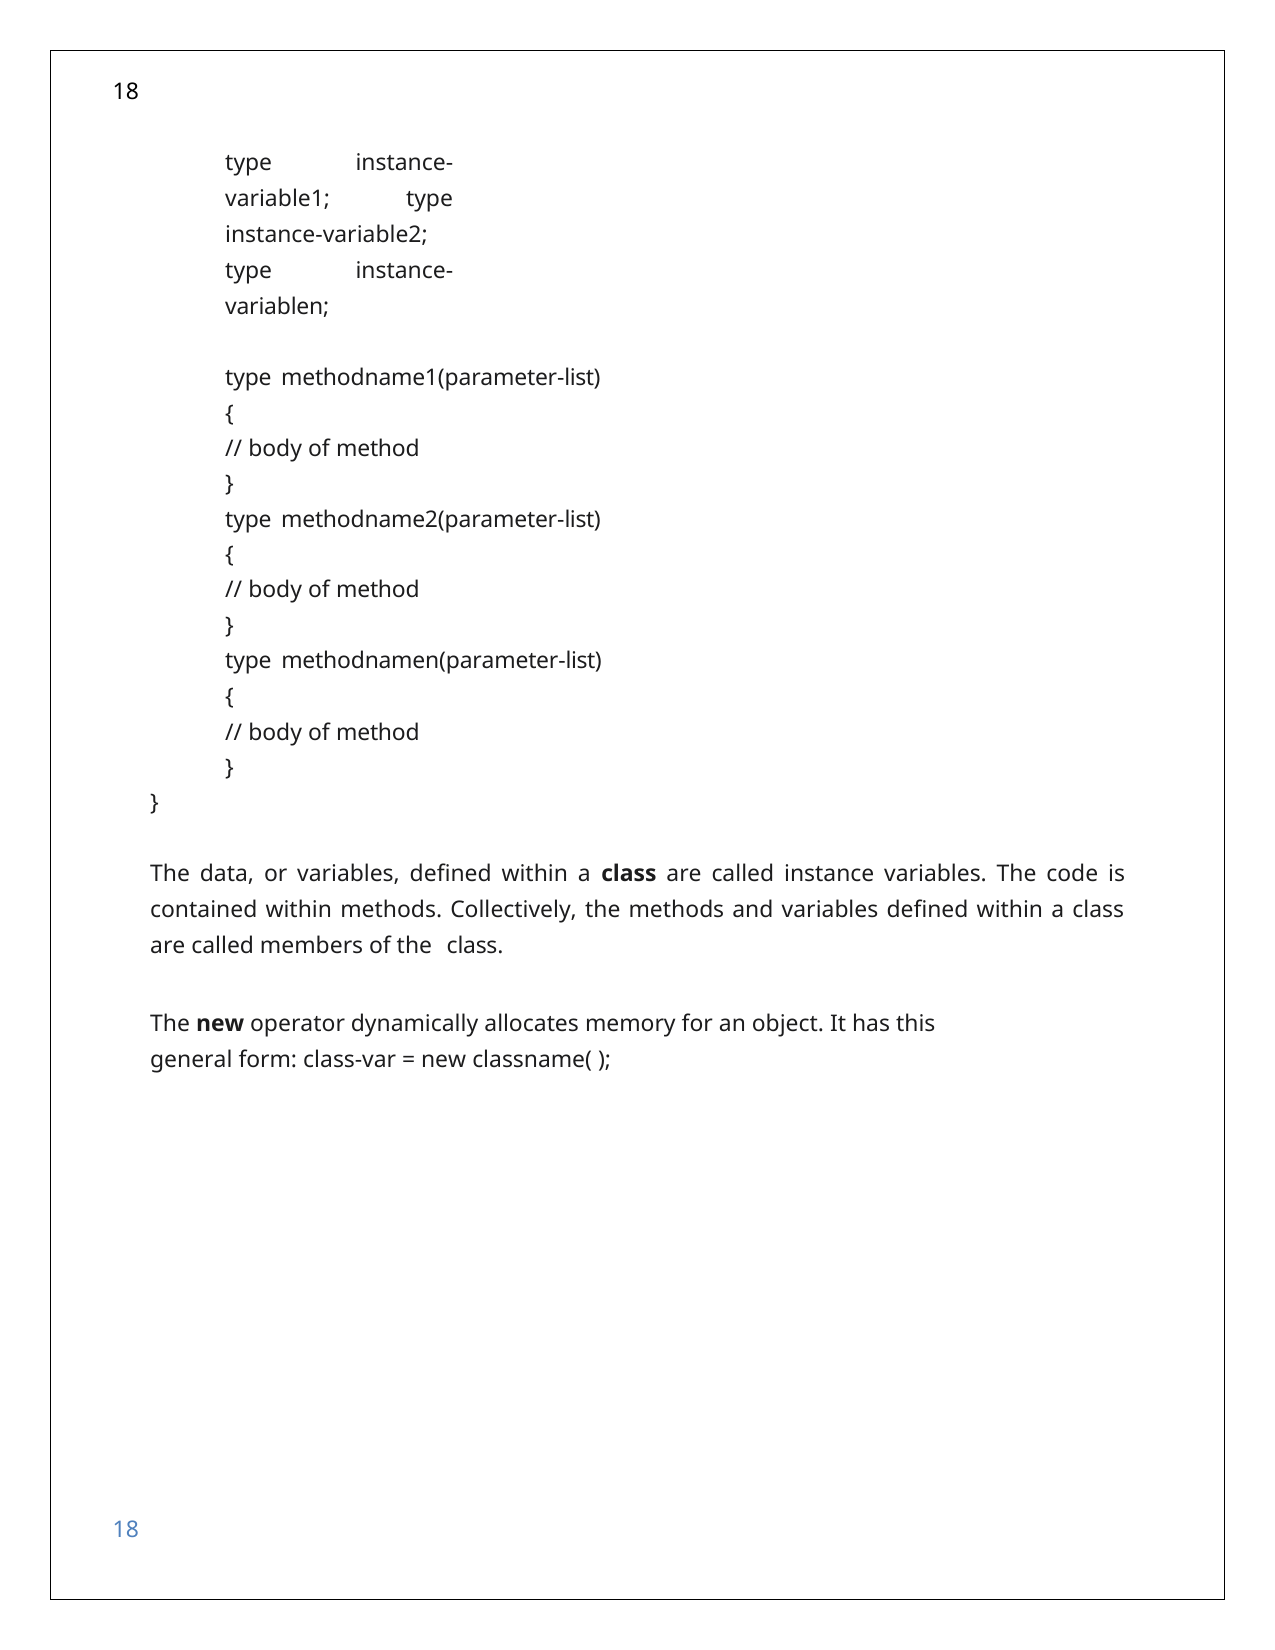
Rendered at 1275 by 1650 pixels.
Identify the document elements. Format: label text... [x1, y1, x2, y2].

text type methodname1(parameter-list) [225, 361, 1162, 392]
text } [225, 609, 1162, 641]
text The data, or variables, defined within a class are called instance variables. The code is contained within methods. Collectively, the methods and variables defined within a class are called members of the class. [150, 857, 1125, 960]
text // body of method [225, 716, 1162, 747]
text // body of method [225, 573, 1162, 605]
text // body of method [225, 432, 1162, 463]
text } [225, 751, 1162, 782]
text } [225, 467, 1162, 498]
text } [150, 786, 1162, 817]
text { [225, 397, 1162, 428]
text The new operator dynamically allocates memory for an object. It has this general form: class-var = new classname( ); [150, 1007, 969, 1074]
text type methodname2(parameter-list) [225, 503, 1162, 534]
text { [225, 538, 1162, 569]
text { [225, 680, 1162, 711]
text type instance-variable1; type instance-variable2; type instance-variablen; [225, 146, 453, 321]
text type methodnamen(parameter-list) [225, 644, 1162, 676]
